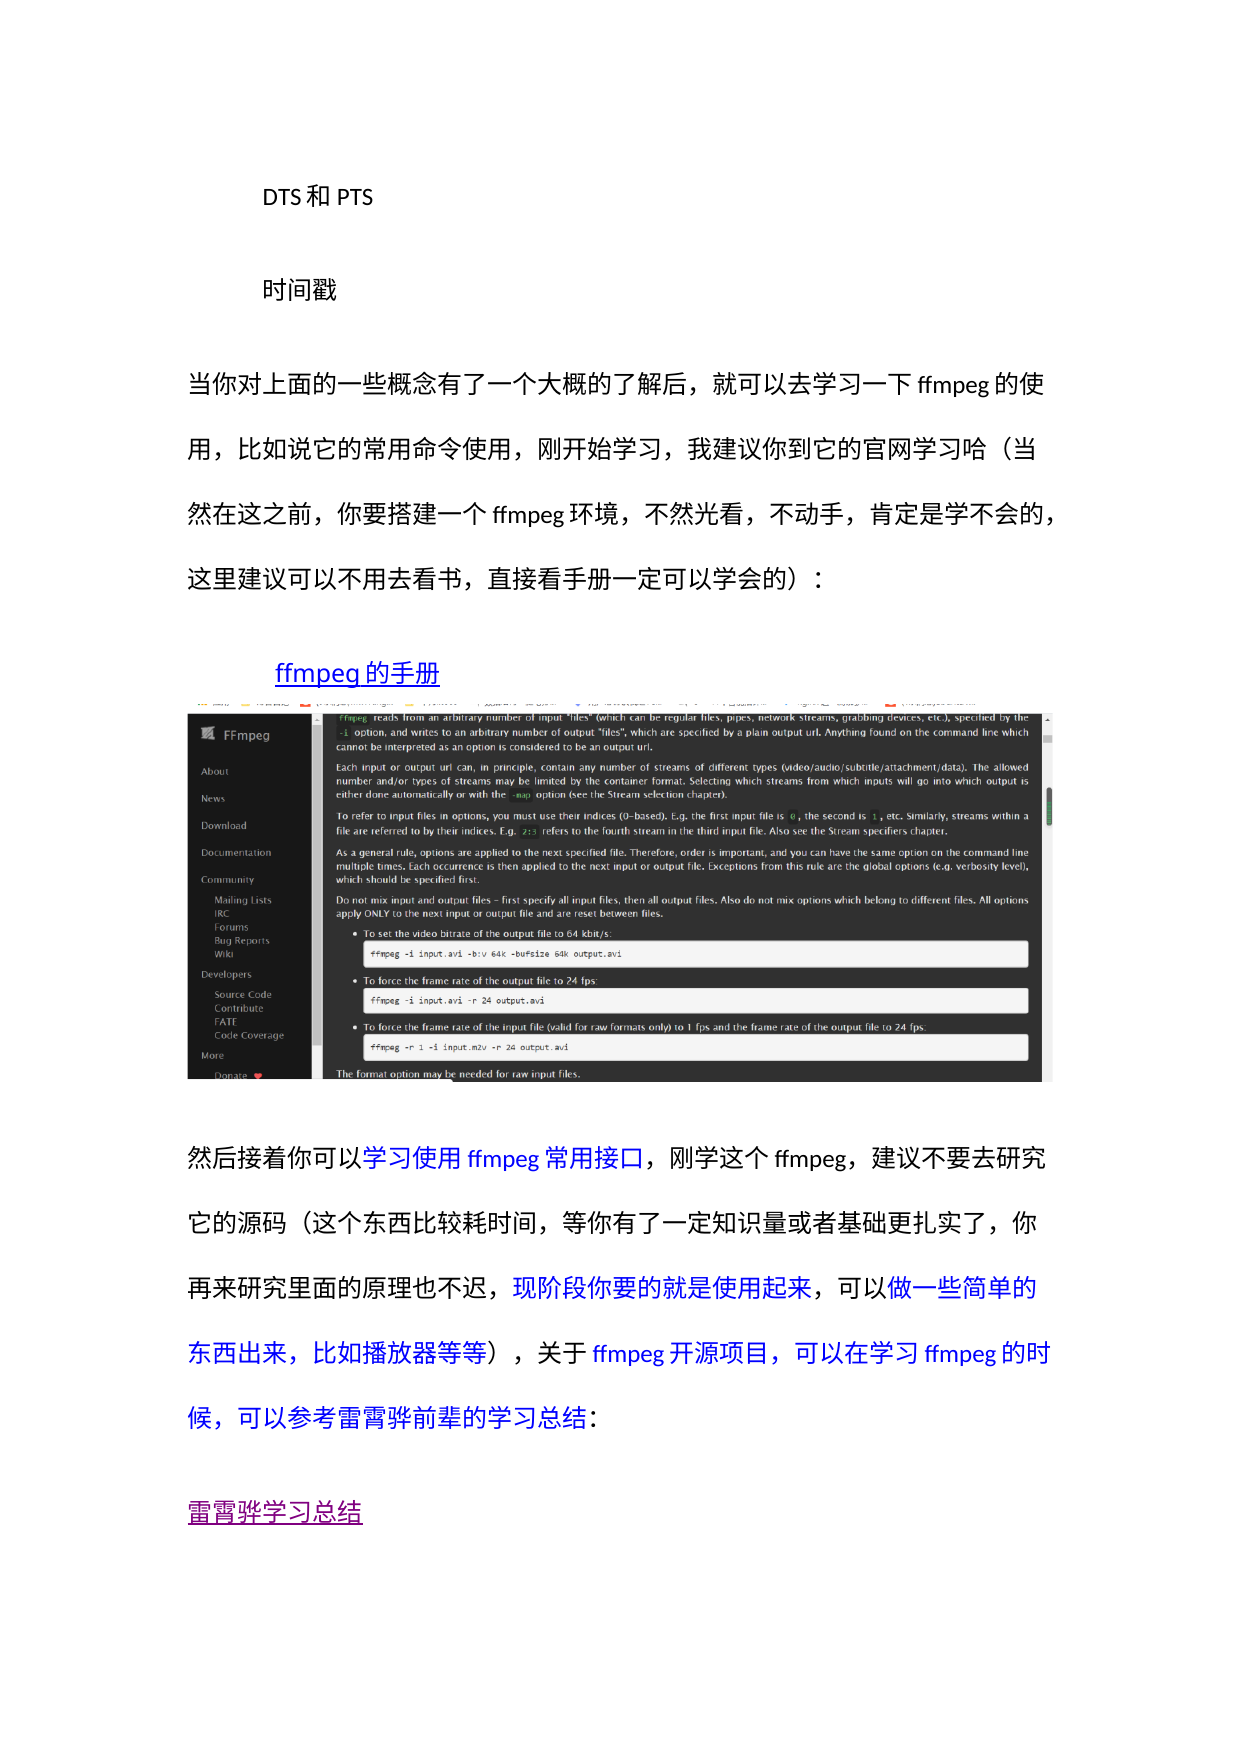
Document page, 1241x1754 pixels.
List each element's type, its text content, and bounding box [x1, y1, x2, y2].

text 然后接着你可以学习使用ffmpeg常用接口，刚学这个ffmpeg，建议不要去研究它的源码（这个东西比较耗时间，等你有了一定知识量或者基础更扎实了，你再来研究里面的原理也不迟，现阶段你要的就是使用起来，可以做一些简单的东西出来，比如播放器等等），关于ffmpeg开源项目，可以在学习ffmpeg的时候，可以参考雷霄骅前辈的学习总结： [187, 1124, 1053, 1449]
text 雷霄骅学习总结 [187, 1478, 1053, 1543]
picture [187, 704, 1053, 1082]
text DTS和PTS [262, 162, 1053, 227]
text 时间戳 [262, 256, 1053, 321]
text ffmpeg的手册 [231, 639, 1053, 704]
text 当你对上面的一些概念有了一个大概的了解后，就可以去学习一下ffmpeg的使用，比如说它的常用命令使用，刚开始学习，我建议你到它的官网学习哈（当然在这之前，你要搭建一个ffmpeg环境，不然光看，不动手，肯定是学不会的，这里建议可以不用去看书，直接看手册一定可以学会的）： [187, 350, 1053, 610]
